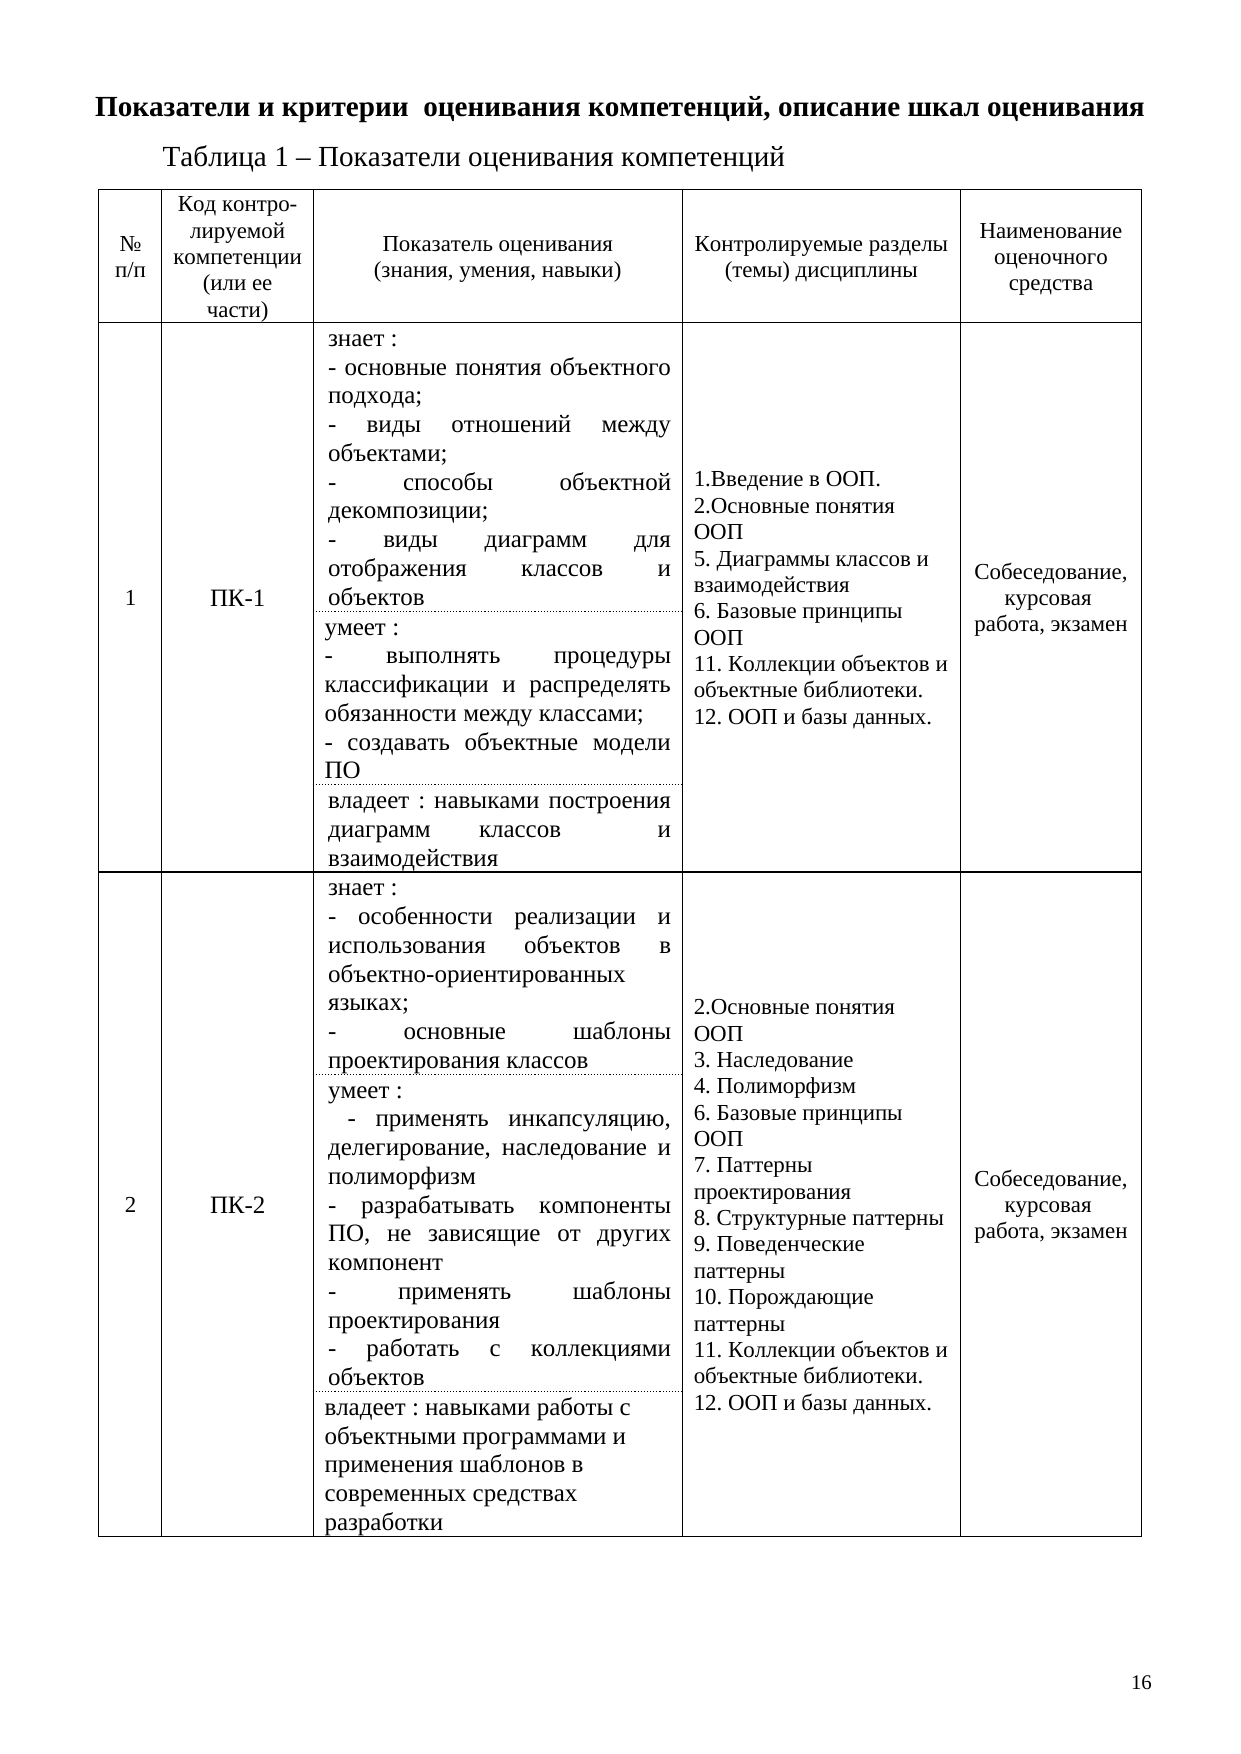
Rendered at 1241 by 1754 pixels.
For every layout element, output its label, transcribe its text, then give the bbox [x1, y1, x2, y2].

table_cell 1.Введение в ООП. 2.Основные понятия ООП 5. Диаграммы классов и взаимодействия 6. Базовые принципы ООП 11. Коллекции объектов и объектные библиотеки. 12. ООП и базы данных. [683, 323, 960, 871]
table_cell знает : - основные понятия объектного подхода; - виды отношений между объектами; - способы объектной декомпозиции; - виды диаграмм для отображения классов и объектов [314, 323, 682, 611]
table_cell Собеседование, курсовая работа, экзамен [961, 323, 1141, 871]
table_cell Собеседование, курсовая работа, экзамен [961, 873, 1141, 1536]
table_cell знает : - особенности реализации и использования объектов в объектно-ориентированных языках; - основные шаблоны проектирования классов [314, 873, 682, 1074]
table_header Контролируемые разделы (темы) дисциплины [683, 190, 960, 322]
table_cell ПК-2 [162, 873, 313, 1536]
table_header Наименование оценочного средства [961, 190, 1141, 322]
table_cell 2 [99, 873, 161, 1536]
table_cell владеет : навыками построения диаграмм классов и взаимодействия [314, 784, 682, 871]
table_header № п/п [99, 190, 161, 322]
table_cell умеет : - применять инкапсуляцию, делегирование, наследование и полиморфизм - разрабатывать компоненты ПО, не зависящие от других компонент - применять шаблоны проектирования - работать с коллекциями объектов [314, 1074, 682, 1391]
table_cell ПК-1 [162, 323, 313, 871]
table_cell 2.Основные понятия ООП 3. Наследование 4. Полиморфизм 6. Базовые принципы ООП 7. Паттерны проектирования 8. Структурные паттерны 9. Поведенческие паттерны 10. Порождающие паттерны 11. Коллекции объектов и объектные библиотеки. 12. ООП и базы данных. [683, 873, 960, 1536]
table_cell владеет : навыками работы с объектными программами и применения шаблонов в современных средствах разработки [314, 1391, 682, 1536]
table_header Код контро-лируемой компетенции (или ее части) [162, 190, 313, 322]
table_header Показатель оценивания (знания, умения, навыки) [314, 190, 682, 322]
text Показатели и критерии оценивания компетенций, описание шкал оценивания [89, 89, 1152, 122]
table_cell 1 [99, 323, 161, 871]
table_cell умеет : - выполнять процедуры классификации и распределять обязанности между классами; - создавать объектные модели ПО [314, 611, 682, 784]
text Таблица 1 – Показатели оценивания компетенций [89, 139, 1152, 172]
